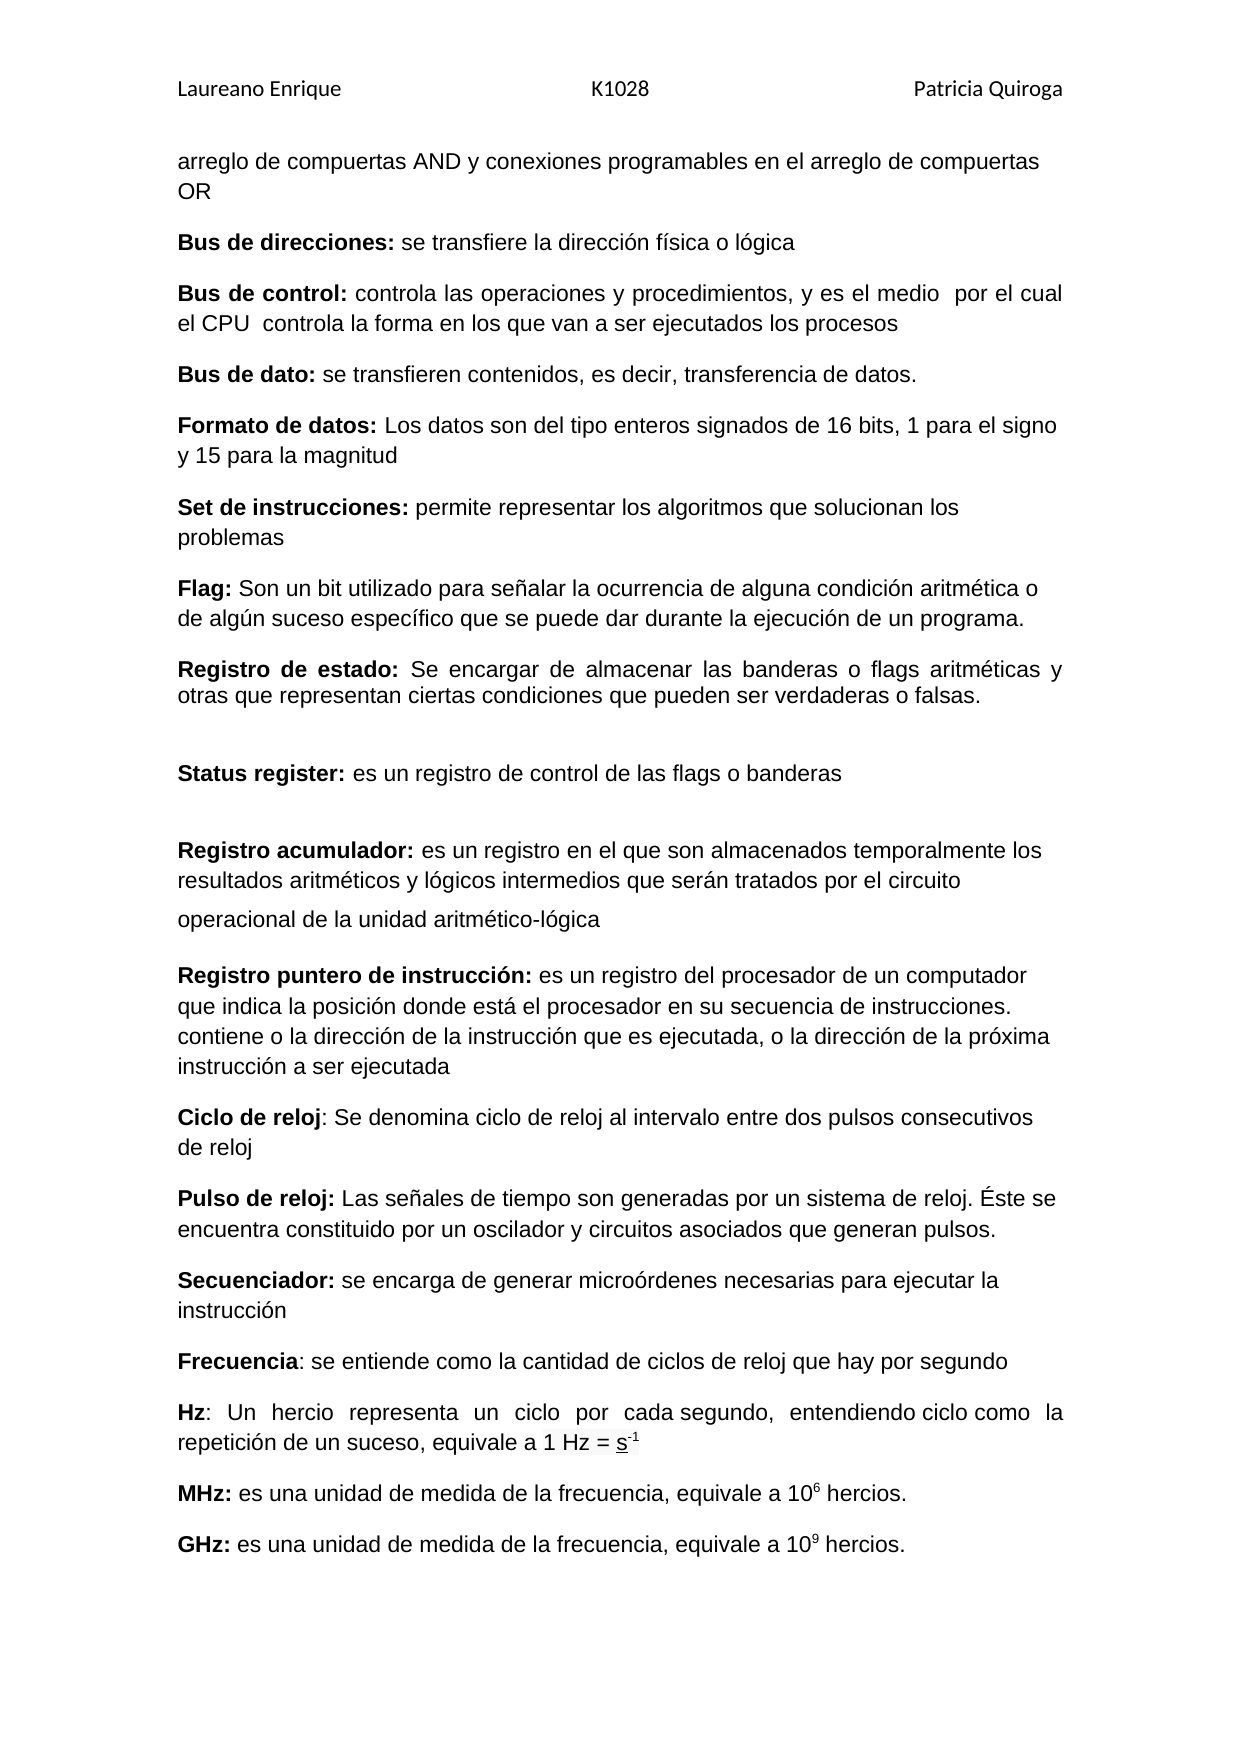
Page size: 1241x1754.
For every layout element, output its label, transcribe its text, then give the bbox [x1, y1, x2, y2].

text Flag: Son un bit utilizado para señalar la ocurrencia de alguna condición aritmética o de algún suceso específico que se puede dar durante la ejecución de un programa. [177, 575, 1063, 631]
text GHz: es una unidad de medida de la frecuencia, equivale a 109 hercios. [177, 1531, 1063, 1557]
text Registro de estado: Se encargar de almacenar las banderas o flags aritméticas y otras que representan ciertas condiciones que pueden ser verdaderas o falsas. [177, 656, 1063, 709]
text Bus de control: controla las operaciones y procedimientos, y es el medio por el cual el CPU controla la forma en los que van a ser ejecutados los procesos [177, 280, 1063, 336]
text Registro acumulador: es un registro en el que son almacenados temporalmente los resultados aritméticos y lógicos intermedios que serán tratados por el circuito operacional de la unidad aritmético-lógica [177, 837, 1063, 936]
text Registro puntero de instrucción: es un registro del procesador de un computador que indica la posición donde está el procesador en su secuencia de instrucciones. contiene o la dirección de la instrucción que es ejecutada, o la dirección de la próxima instrucción a ser ejecutada [177, 962, 1063, 1079]
text Bus de dato: se transfieren contenidos, es decir, transferencia de datos. [177, 361, 1063, 387]
text Bus de direcciones: se transfiere la dirección física o lógica [177, 229, 1063, 255]
text Status register: es un registro de control de las flags o banderas [177, 760, 1063, 786]
text Secuenciador: se encarga de generar microórdenes necesarias para ejecutar la instrucción [177, 1267, 1063, 1323]
text Set de instrucciones: permite representar los algoritmos que solucionan los problemas [177, 493, 1063, 550]
text Hz: Un hercio representa un ciclo por cada segundo, entendiendo ciclo como la repetición de un suceso, equivale a 1 Hz = s-1 [177, 1399, 1063, 1455]
text MHz: es una unidad de medida de la frecuencia, equivale a 106 hercios. [177, 1480, 1063, 1506]
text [177, 148, 1063, 204]
text Pulso de reloj: Las señales de tiempo son generadas por un sistema de reloj. Éste se encuentra constituido por un oscilador y circuitos asociados que generan pulsos. [177, 1185, 1063, 1242]
text Formato de datos: Los datos son del tipo enteros signados de 16 bits, 1 para el signo y 15 para la magnitud [177, 412, 1063, 469]
text Ciclo de reloj: Se denomina ciclo de reloj al intervalo entre dos pulsos consecutivos de reloj [177, 1104, 1063, 1161]
text Frecuencia: se entiende como la cantidad de ciclos de reloj que hay por segundo [177, 1348, 1063, 1374]
